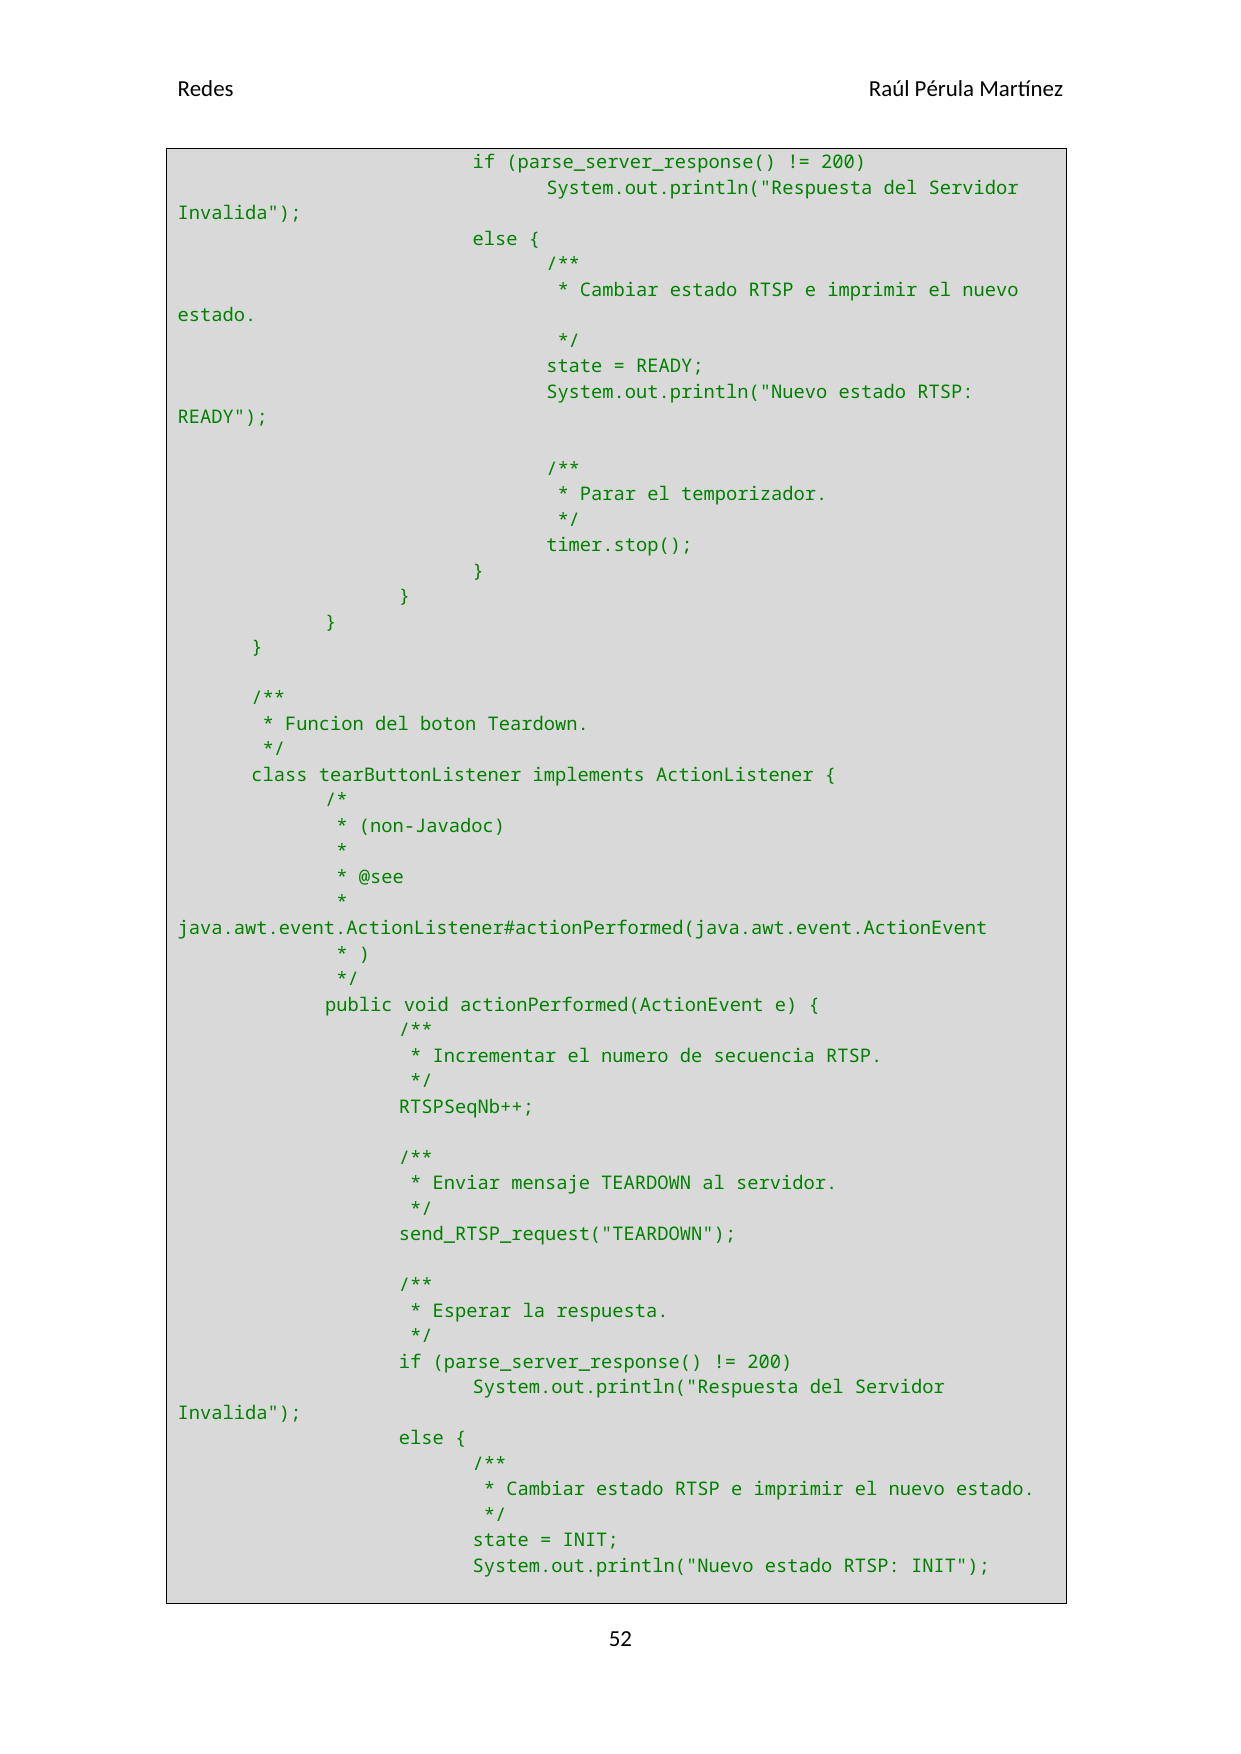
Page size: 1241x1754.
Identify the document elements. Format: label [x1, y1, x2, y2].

table_header [167, 149, 1066, 1603]
